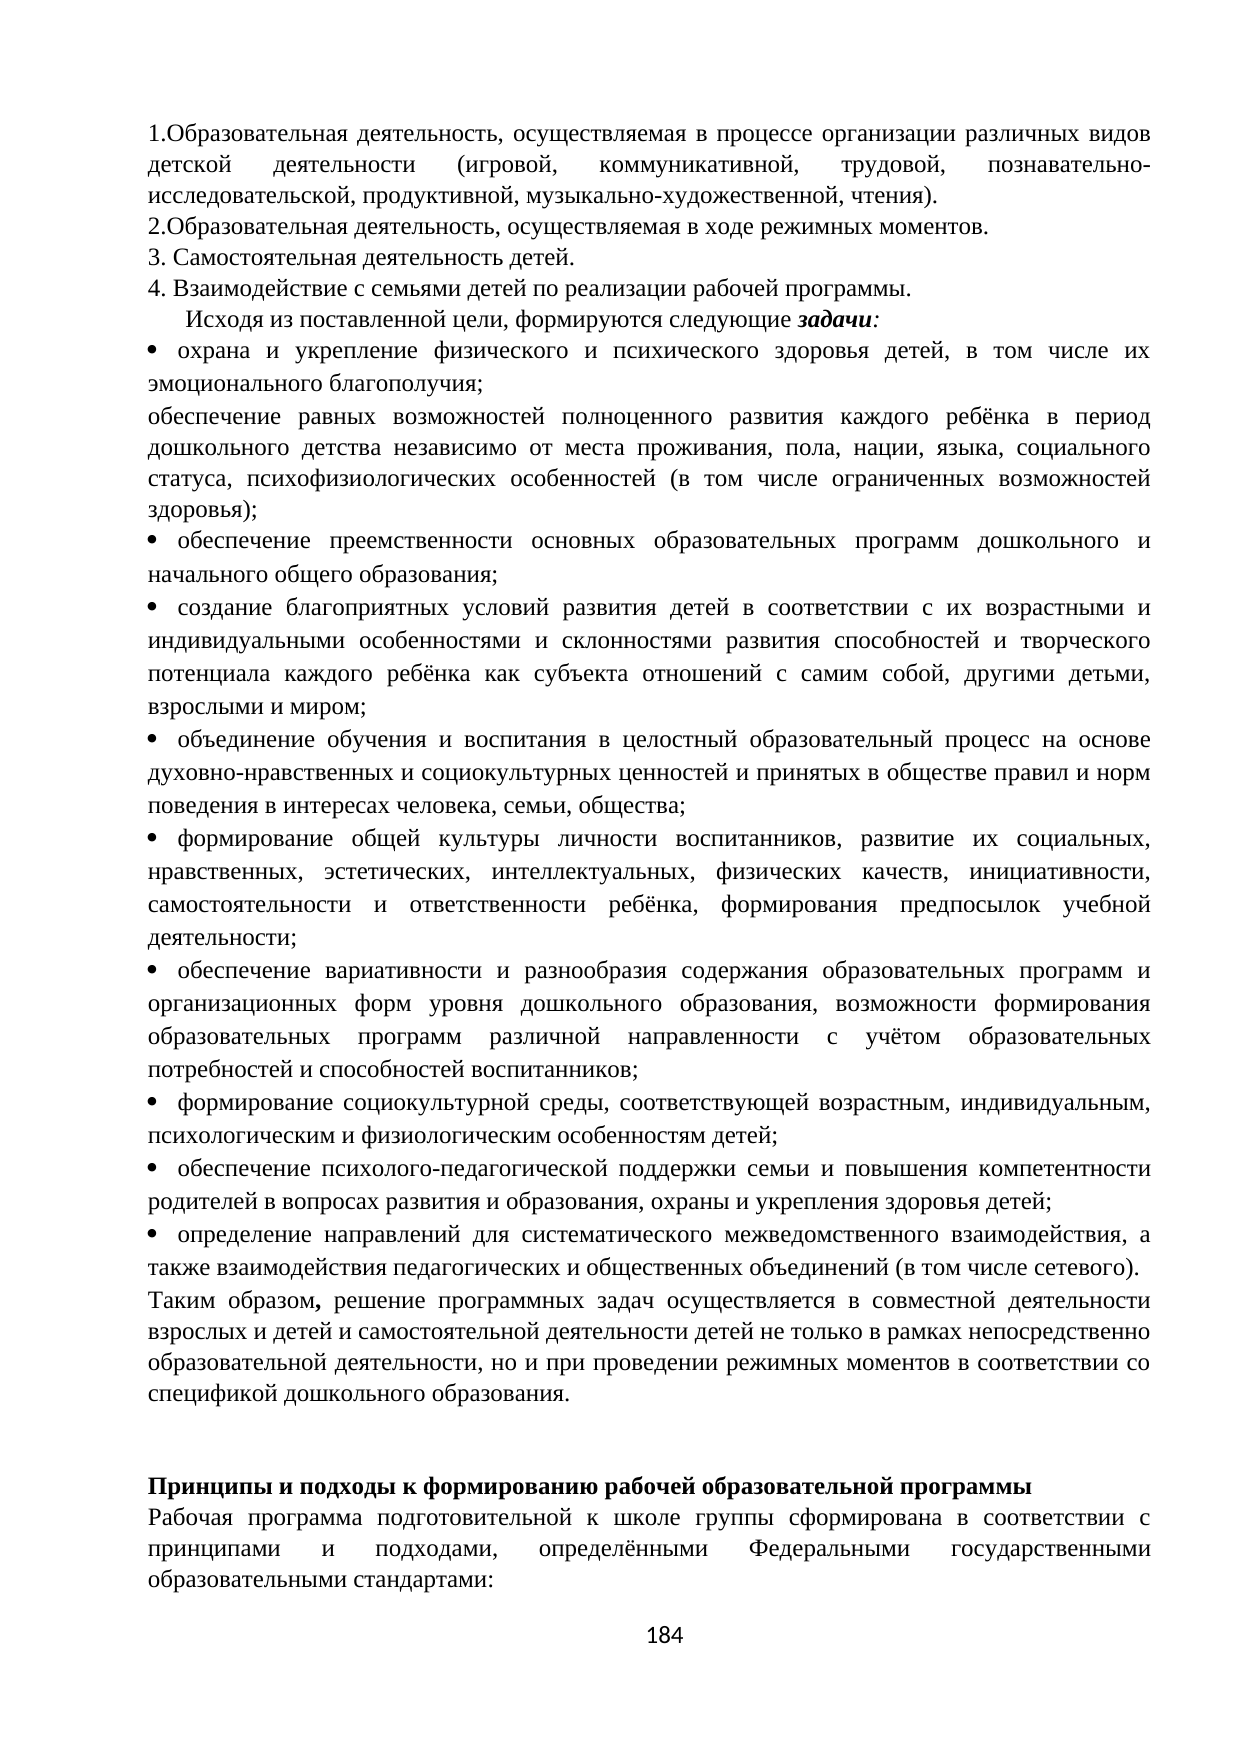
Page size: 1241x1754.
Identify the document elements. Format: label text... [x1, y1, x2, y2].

text Исходя из поставленной цели, формируются следующие задачи: [148, 304, 1152, 333]
list формирование социокультурной среды, соответствующей возрастным, индивидуальным, психологическим и физиологическим особенностям детей; [148, 1087, 1152, 1149]
list обеспечение психолого-педагогической поддержки семьи и повышения компетентности родителей в вопросах развития и образования, охраны и укрепления здоровья детей; [148, 1153, 1152, 1215]
text 3. Самостоятельная деятельность детей. [148, 242, 1152, 271]
list обеспечение вариативности и разнообразия содержания образовательных программ и организационных форм уровня дошкольного образования, возможности формирования образовательных программ различной направленности с учётом образовательных потребностей и способностей воспитанников; [148, 955, 1152, 1083]
text Таким образом, решение программных задач осуществляется в совместной деятельности взрослых и детей и самостоятельной деятельности детей не только в рамках непосредственно образовательной деятельности, но и при проведении режимных моментов в соответствии со спецификой дошкольного образования. [148, 1285, 1152, 1407]
text 1.Образовательная деятельность, осуществляемая в процессе организации различных видов детской деятельности (игровой, коммуникативной, трудовой, познавательно-исследовательской, продуктивной, музыкально-художественной, чтения). [148, 118, 1152, 209]
list создание благоприятных условий развития детей в соответствии с их возрастными и индивидуальными особенностями и склонностями развития способностей и творческого потенциала каждого ребёнка как субъекта отношений с самим собой, другими детьми, взрослыми и миром; [148, 592, 1152, 719]
list определение направлений для систематического межведомственного взаимодействия, а также взаимодействия педагогических и общественных объединений (в том числе сетевого). [148, 1219, 1152, 1281]
list охрана и укрепление физического и психического здоровья детей, в том числе их эмоционального благополучия; [148, 335, 1152, 397]
list формирование общей культуры личности воспитанников, развитие их социальных, нравственных, эстетических, интеллектуальных, физических качеств, инициативности, самостоятельности и ответственности ребёнка, формирования предпосылок учебной деятельности; [148, 823, 1152, 951]
text Рабочая программа подготовительной к школе группы сформирована в соответствии с принципами и подходами, определёнными Федеральными государственными образовательными стандартами: [148, 1502, 1152, 1593]
text 2.Образовательная деятельность, осуществляемая в ходе режимных моментов. [148, 211, 1152, 240]
text Принципы и подходы к формированию рабочей образовательной программы [148, 1471, 1152, 1500]
text обеспечение равных возможностей полноценного развития каждого ребёнка в период дошкольного детства независимо от места проживания, пола, нации, языка, социального статуса, психофизиологических особенностей (в том числе ограниченных возможностей здоровья); [148, 401, 1152, 523]
list обеспечение преемственности основных образовательных программ дошкольного и начального общего образования; [148, 526, 1152, 587]
text 4. Взаимодействие с семьями детей по реализации рабочей программы. [148, 273, 1152, 302]
list объединение обучения и воспитания в целостный образовательный процесс на основе духовно-нравственных и социокультурных ценностей и принятых в обществе правил и норм поведения в интересах человека, семьи, общества; [148, 724, 1152, 818]
